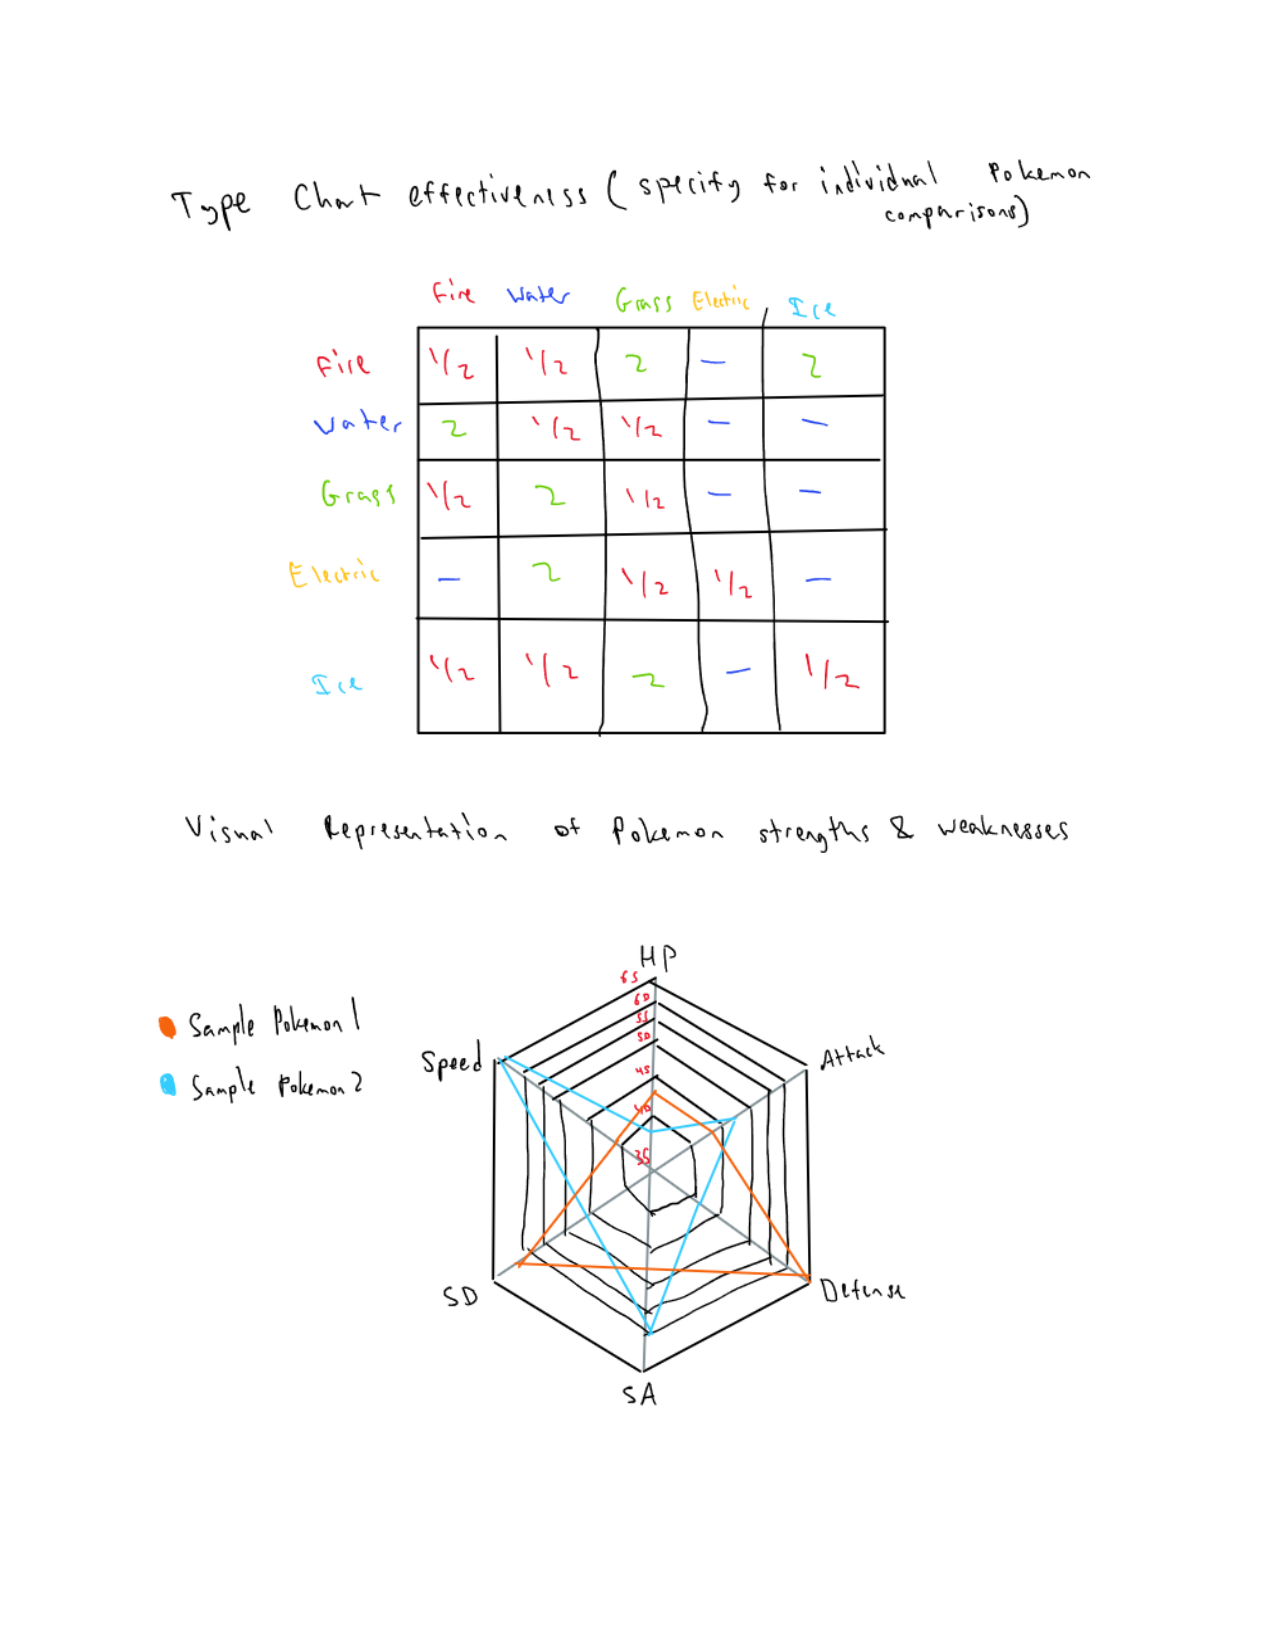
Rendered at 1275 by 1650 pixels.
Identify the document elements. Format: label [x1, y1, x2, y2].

picture [150, 150, 1125, 769]
picture [150, 795, 1125, 1431]
